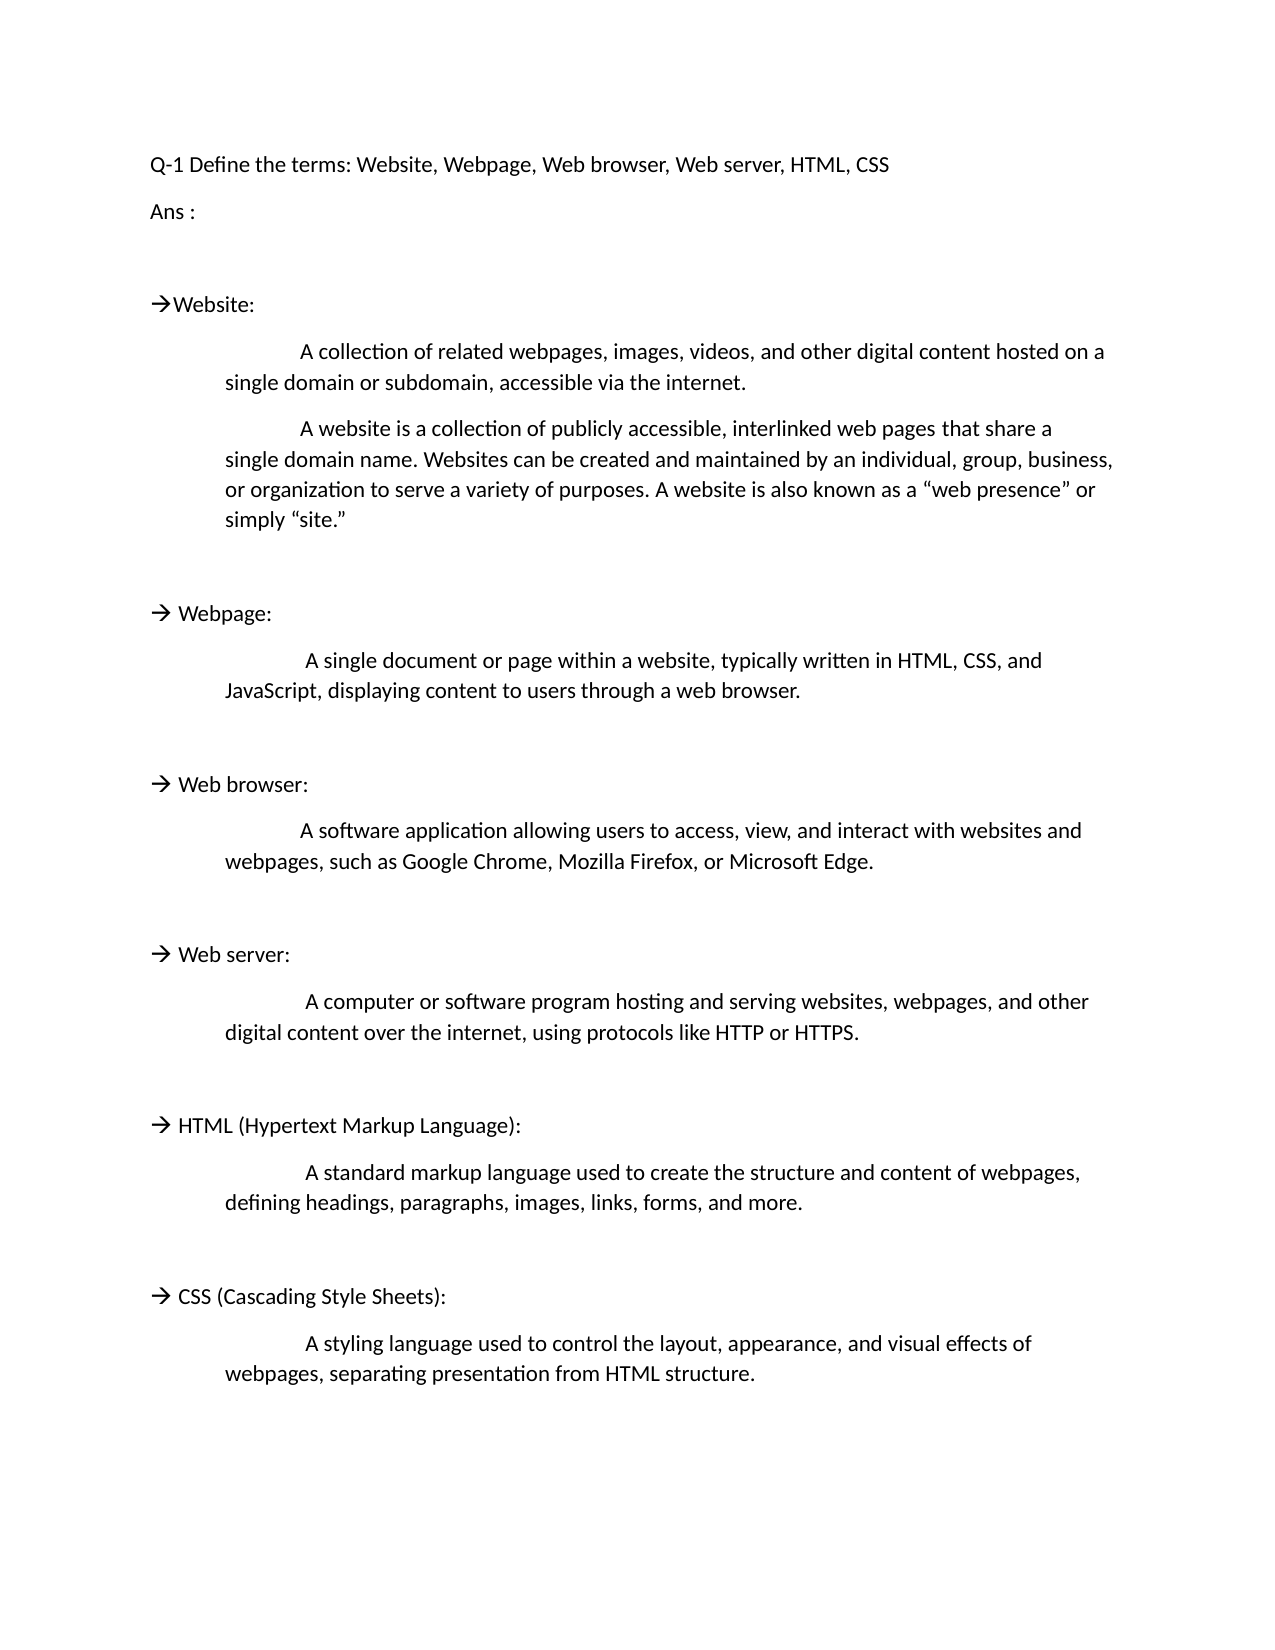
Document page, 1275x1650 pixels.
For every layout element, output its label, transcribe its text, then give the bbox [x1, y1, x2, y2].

text A collection of related webpages, images, videos, and other digital content hosted on a single domain or subdomain, accessible via the internet. [225, 337, 1125, 396]
text A single document or page within a website, typically written in HTML, CSS, and JavaScript, displaying content to users through a web browser. [225, 646, 1125, 704]
text Ans : [150, 197, 1125, 225]
text HTML (Hypertext Markup Language): [150, 1111, 1125, 1139]
text CSS (Cascading Style Sheets): [150, 1282, 1125, 1310]
text A styling language used to control the layout, appearance, and visual effects of webpages, separating presentation from HTML structure. [225, 1329, 1125, 1387]
text A standard markup language used to create the structure and content of webpages, defining headings, paragraphs, images, links, forms, and more. [225, 1158, 1125, 1217]
text Web browser: [150, 770, 1125, 798]
text A website is a collection of publicly accessible, interlinked web pages that share a single domain name. Websites can be created and maintained by an individual, group, business, or organization to serve a variety of purposes. A website is also known as a “web presence” or simply “site.” [225, 414, 1125, 533]
text A computer or software program hosting and serving websites, webpages, and other digital content over the internet, using protocols like HTTP or HTTPS. [225, 987, 1125, 1046]
text Web server: [150, 941, 1125, 969]
text Q-1 Define the terms: Website, Webpage, Web browser, Web server, HTML, CSS [150, 150, 1125, 178]
text A software application allowing users to access, view, and interact with websites and webpages, such as Google Chrome, Mozilla Firefox, or Microsoft Edge. [225, 817, 1125, 875]
text Website: [150, 291, 1125, 319]
text Webpage: [150, 599, 1125, 627]
